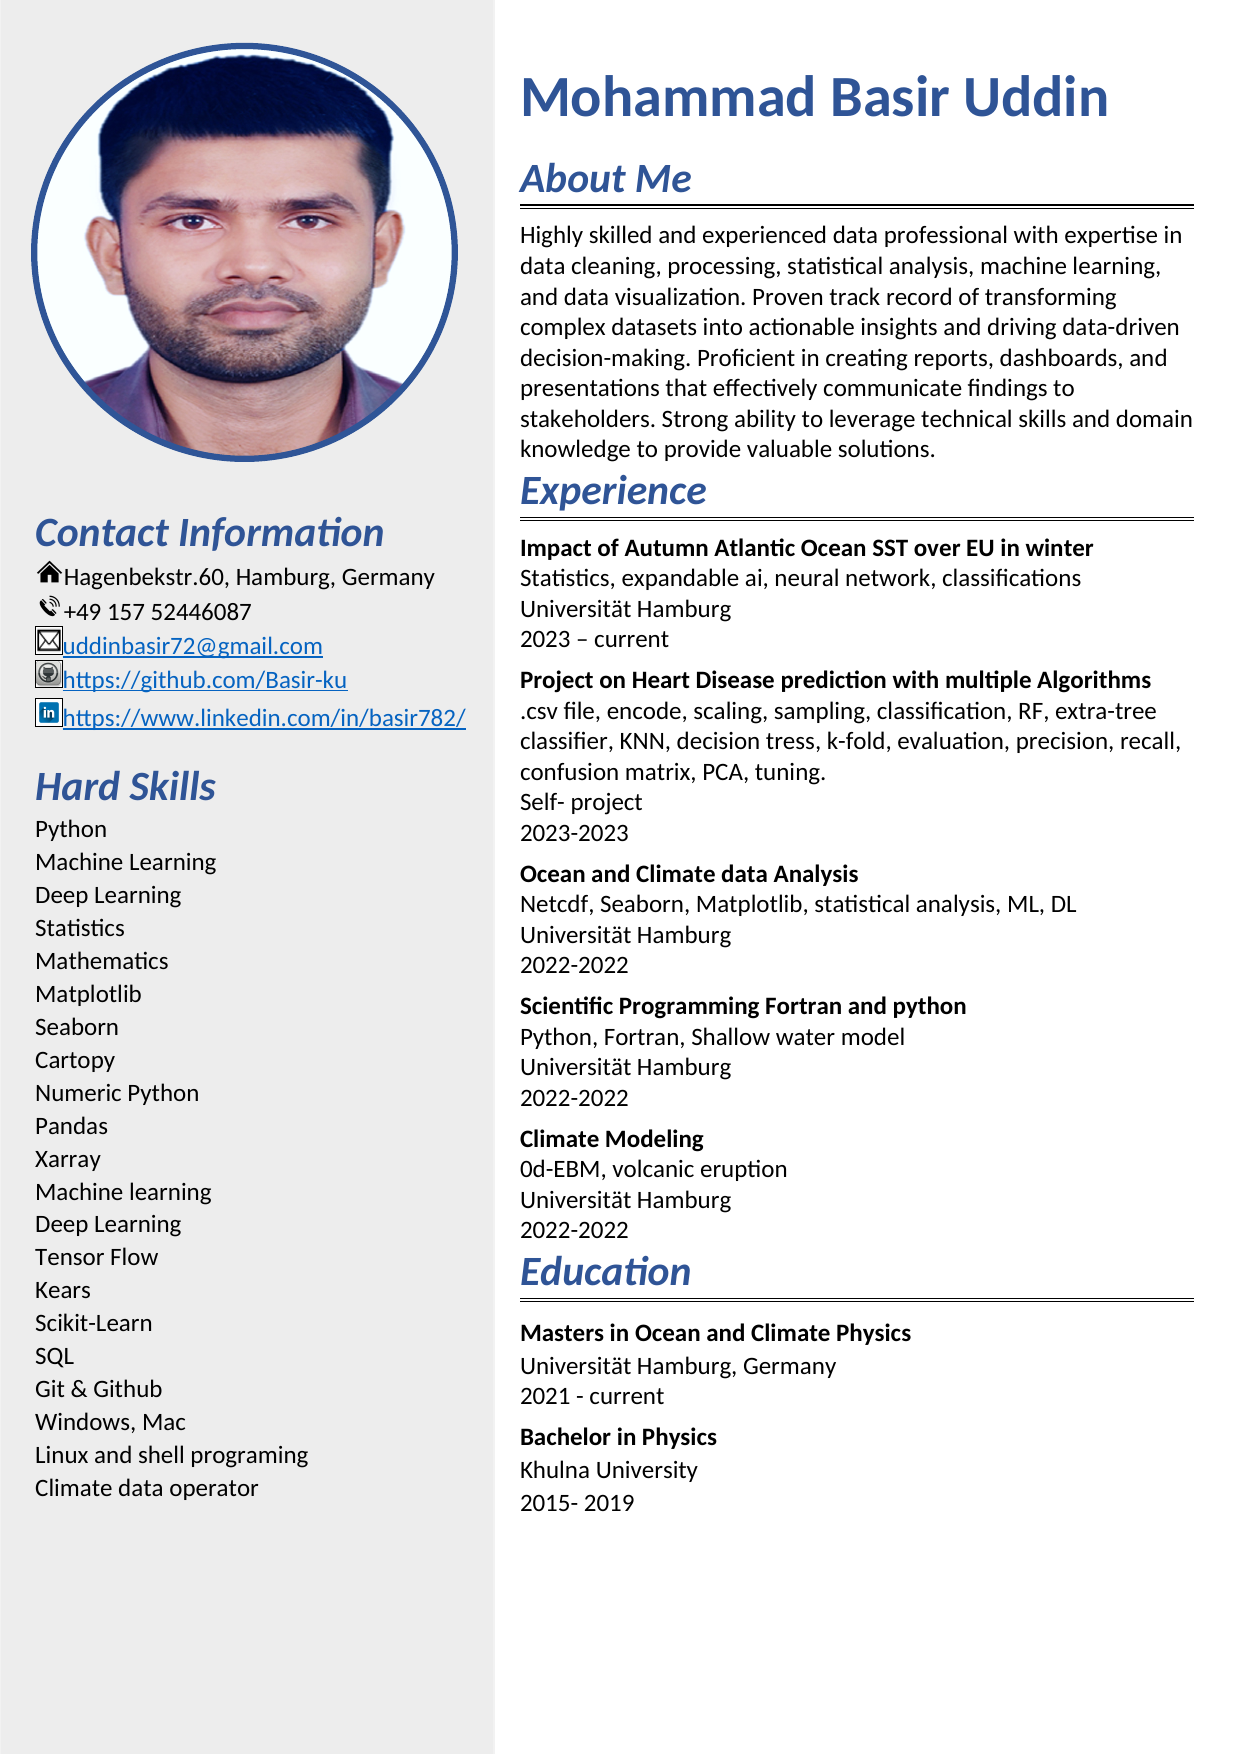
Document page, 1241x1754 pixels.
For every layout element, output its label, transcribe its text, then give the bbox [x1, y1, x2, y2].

picture [38, 50, 451, 455]
picture [36, 699, 62, 726]
picture [36, 661, 62, 687]
picture [36, 627, 62, 654]
picture [35, 592, 64, 621]
text Aal [431, 148, 1093, 176]
picture [35, 557, 64, 586]
